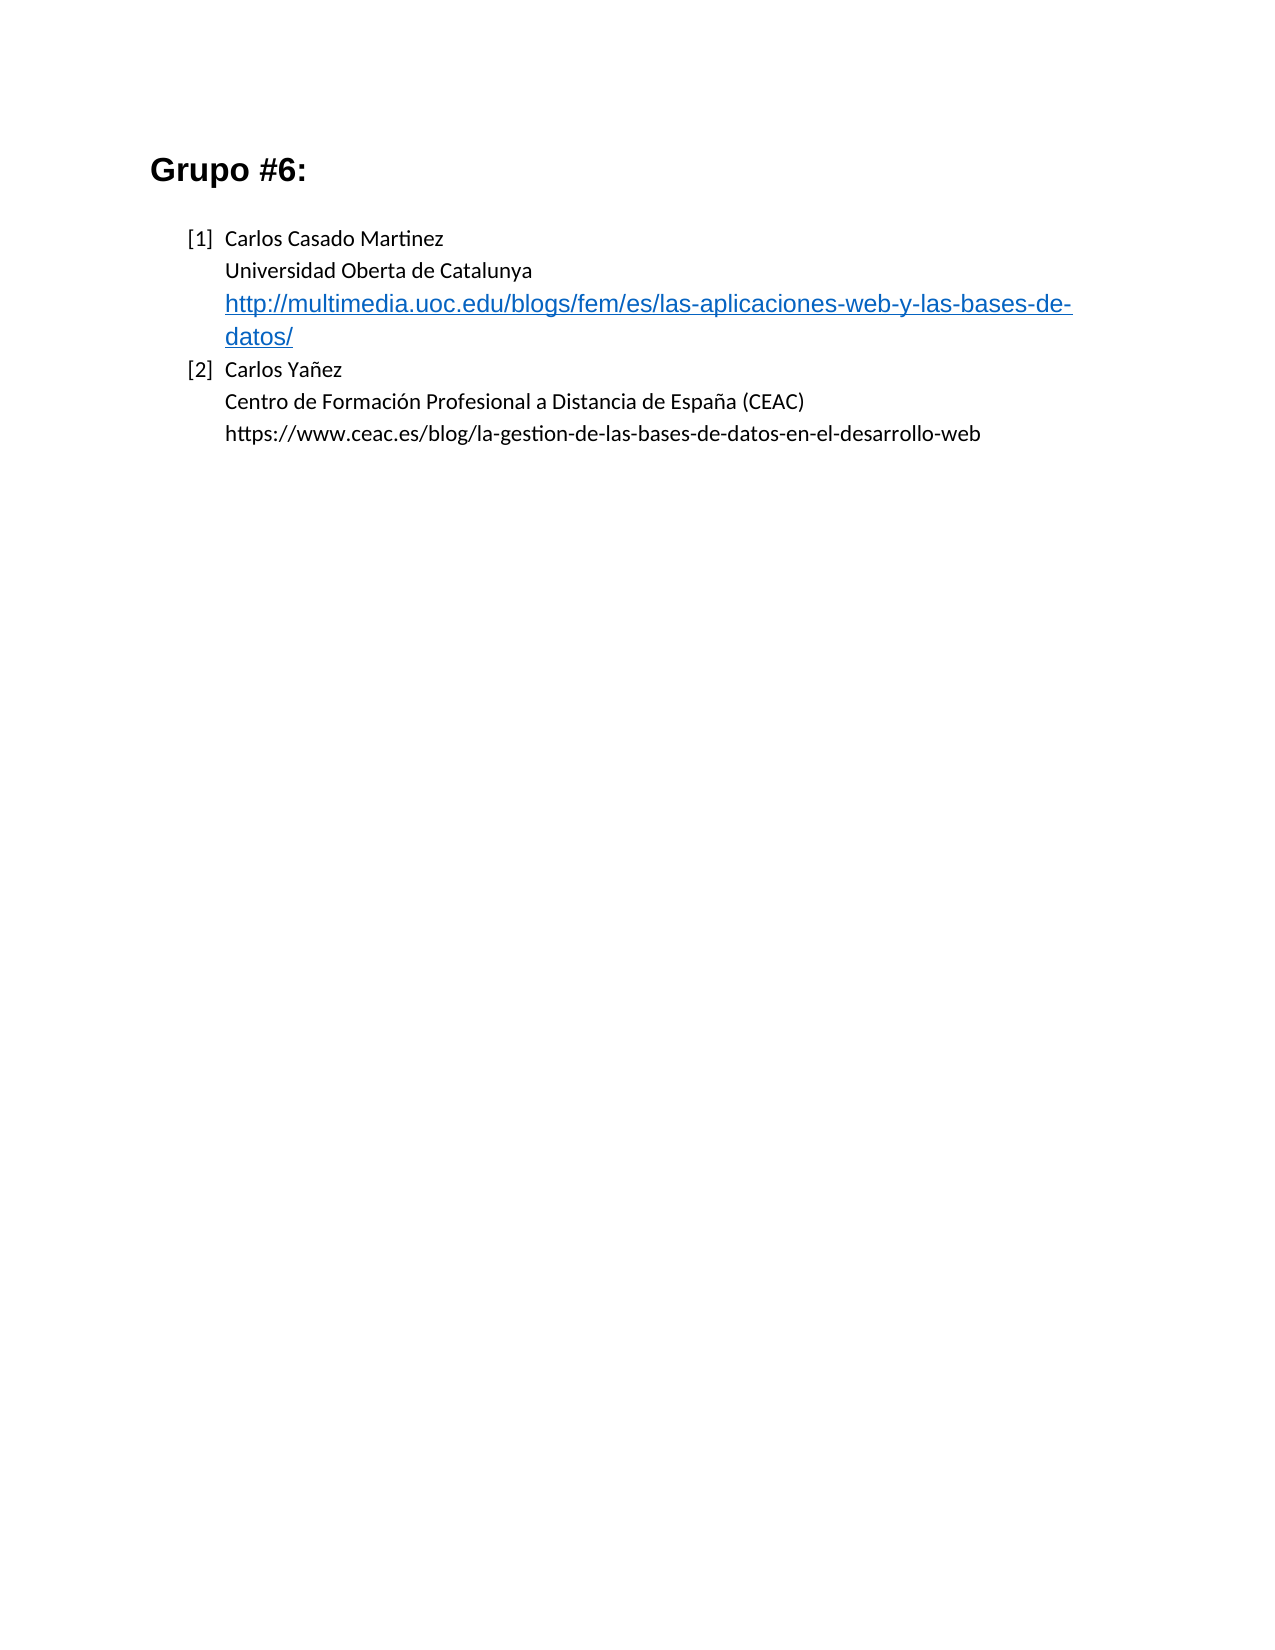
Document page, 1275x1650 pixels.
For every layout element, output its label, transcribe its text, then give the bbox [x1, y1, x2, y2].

list Carlos Casado Martinez Universidad Oberta de Catalunya http://multimedia.uoc.edu/blogs/fem/es/las-aplicaciones-web-y-las-bases-de-datos/ [187, 224, 1125, 351]
text Grupo #6: [150, 150, 1125, 188]
list Carlos Yañez Centro de Formación Profesional a Distancia de España (CEAC) https://www.ceac.es/blog/la-gestion-de-las-bases-de-datos-en-el-desarrollo-web [187, 355, 1125, 447]
